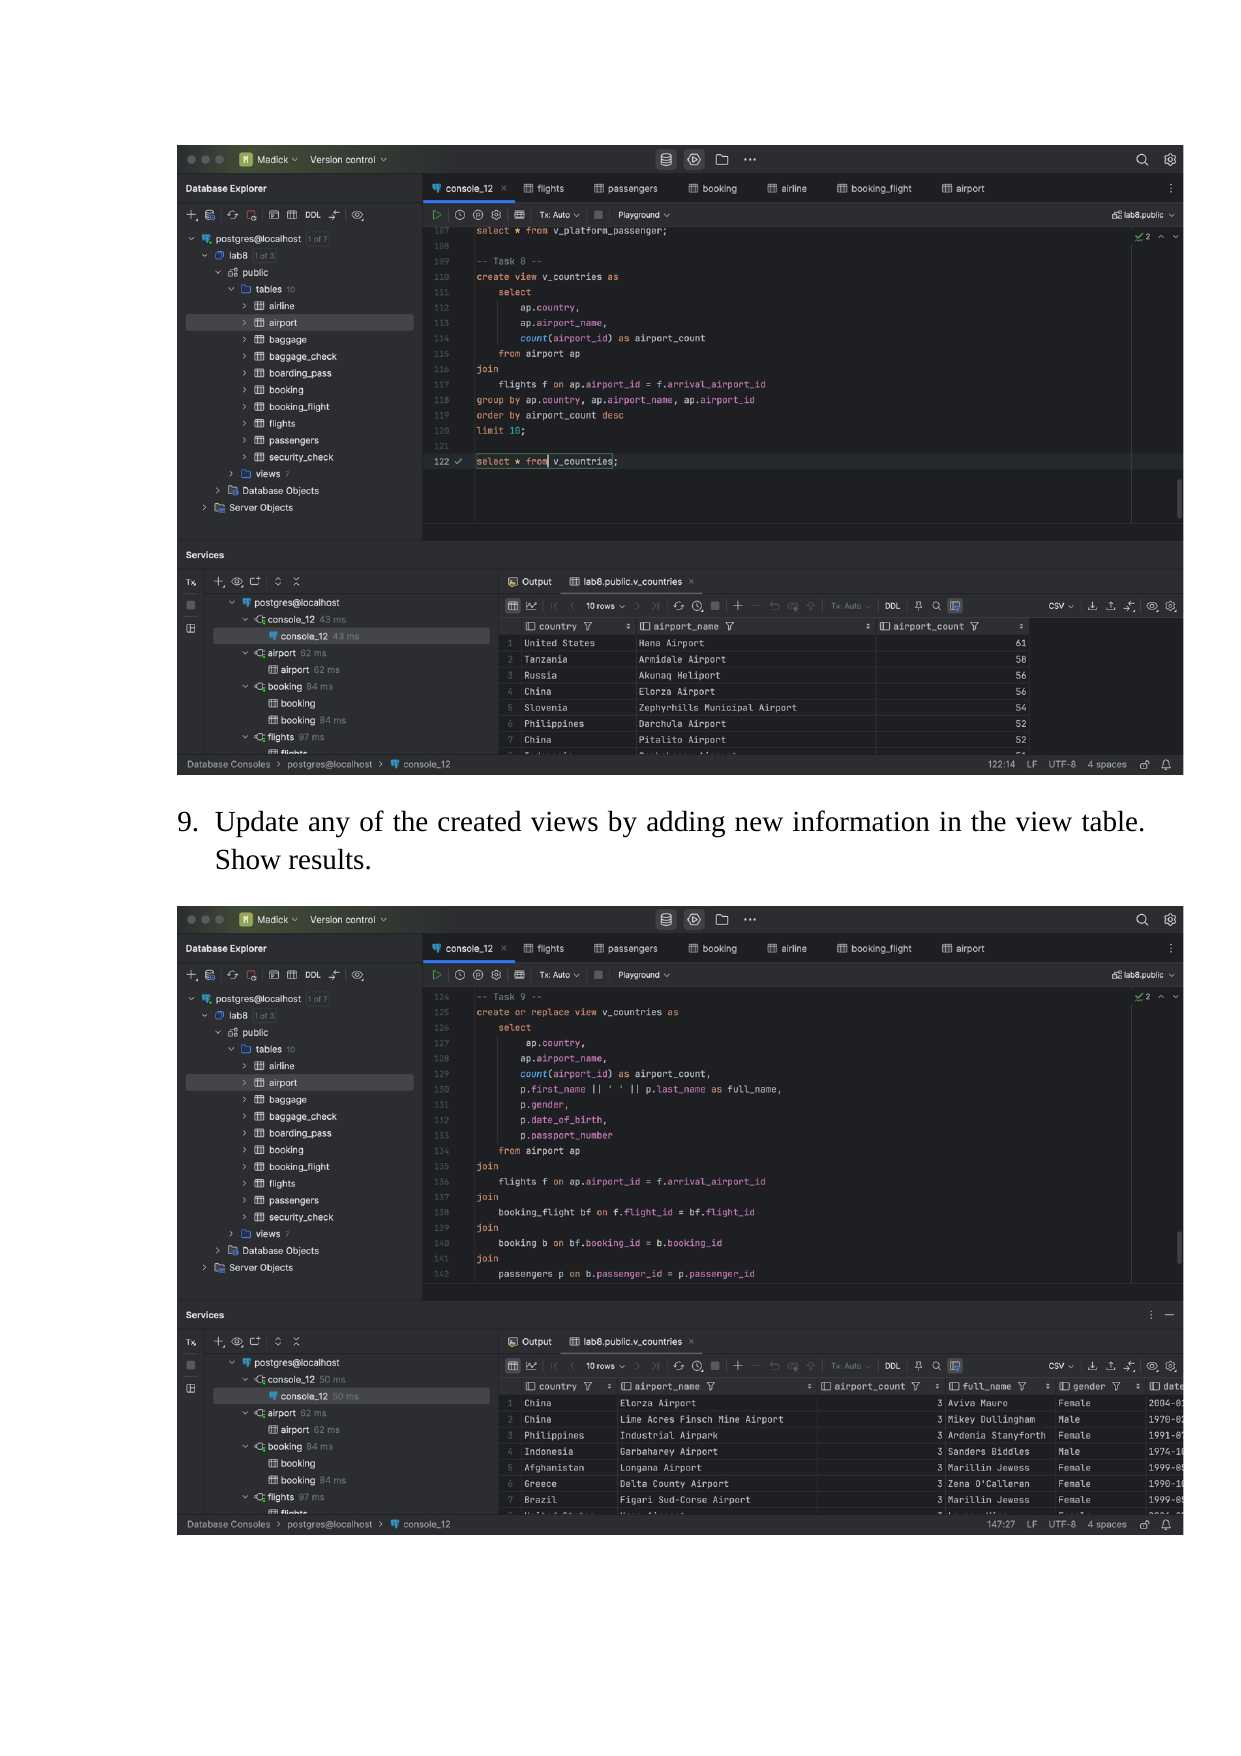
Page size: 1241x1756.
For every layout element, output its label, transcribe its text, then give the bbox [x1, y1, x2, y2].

picture [177, 906, 1184, 1535]
list Update any of the created views by adding new information in the view table. Show results. [177, 804, 1146, 876]
picture [177, 145, 1184, 775]
